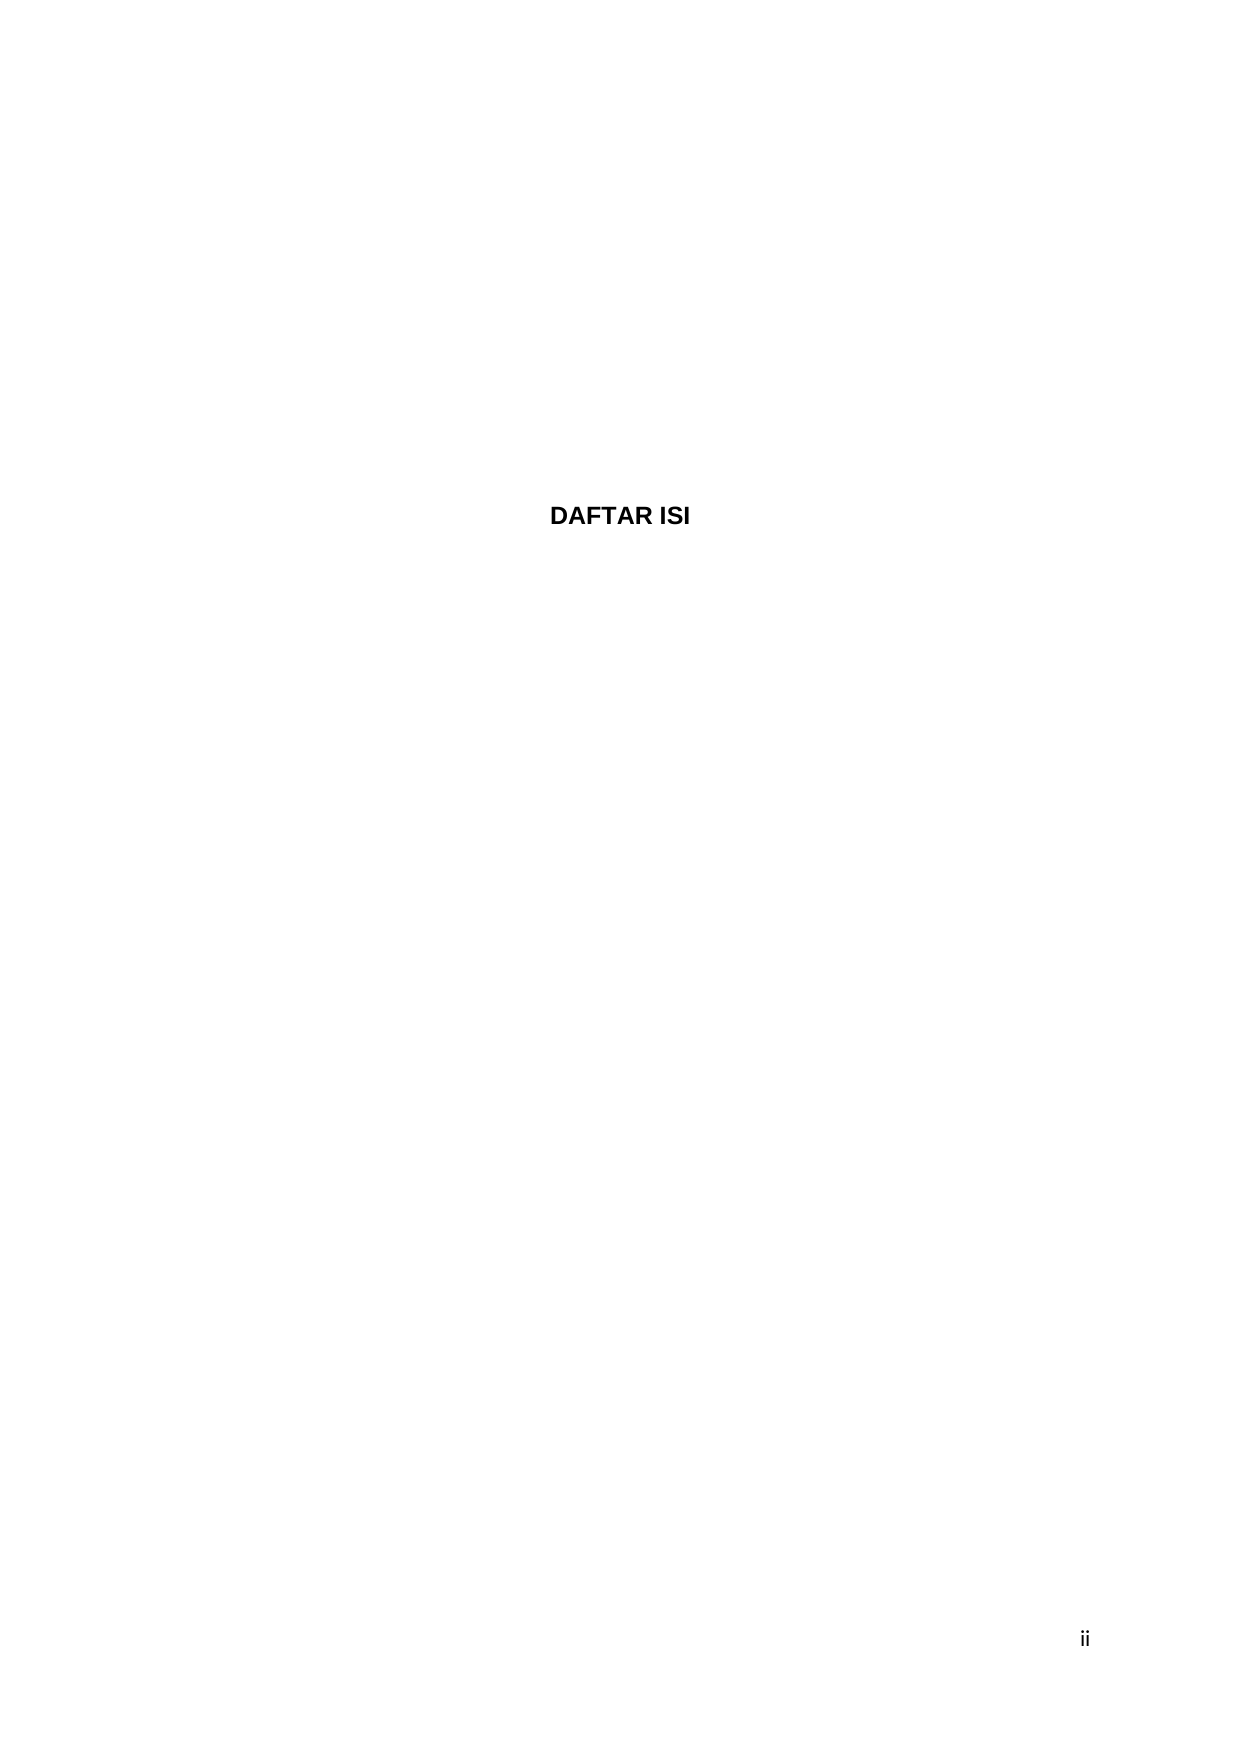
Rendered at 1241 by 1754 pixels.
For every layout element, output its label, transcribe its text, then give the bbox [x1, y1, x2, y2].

text DAFTAR ISI [150, 501, 1090, 529]
